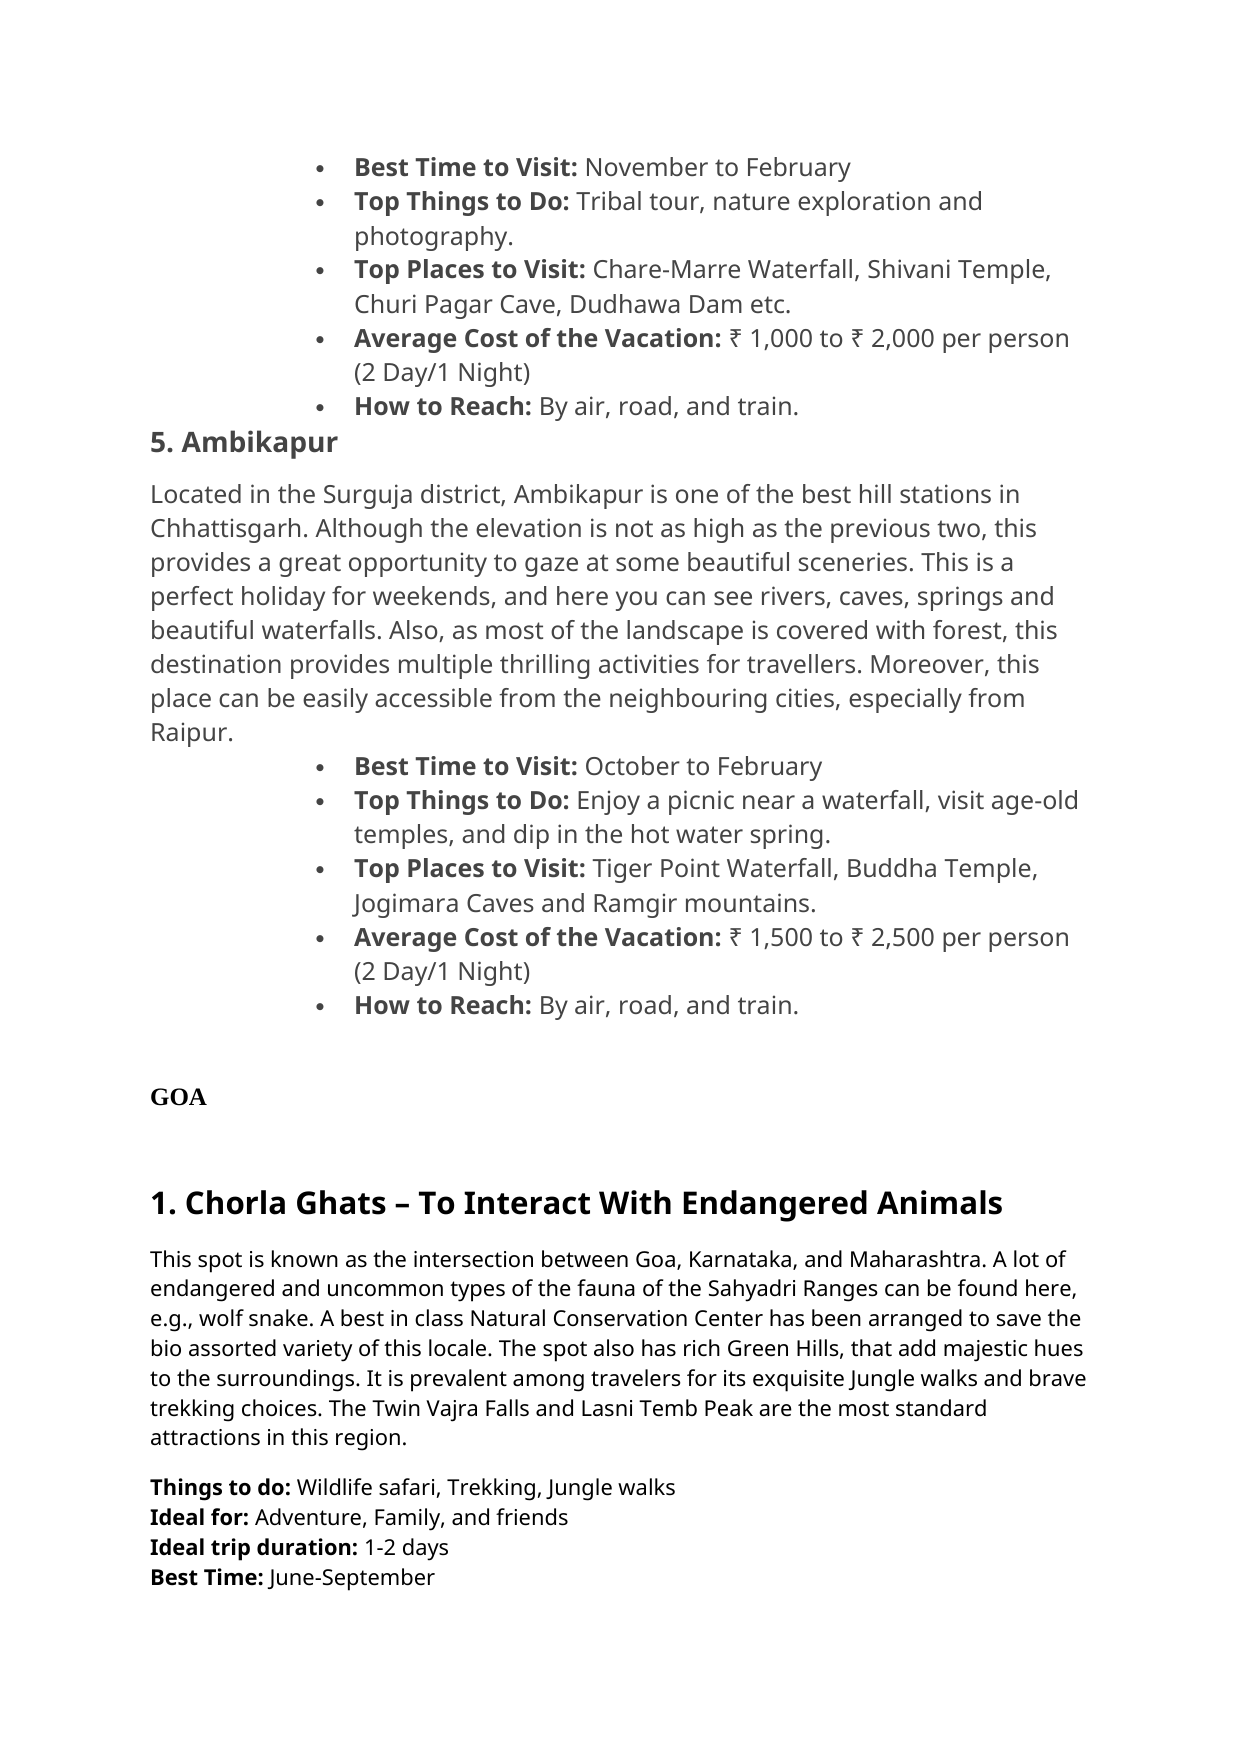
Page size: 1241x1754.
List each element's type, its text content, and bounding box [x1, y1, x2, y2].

list Top Places to Visit: Tiger Point Waterfall, Buddha Temple, Jogimara Caves and Ramgir mountains. [316, 851, 1090, 919]
list Top Things to Do: Tribal tour, nature exploration and photography. [316, 184, 1090, 252]
list Top Places to Visit: Chare-Marre Waterfall, Shivani Temple, Churi Pagar Cave, Dudhawa Dam etc. [316, 252, 1090, 320]
list How to Reach: By air, road, and train. [316, 987, 1090, 1021]
text GOA [150, 1082, 1090, 1111]
text This spot is known as the intersection between Goa, Karnataka, and Maharashtra. A lot of endangered and uncommon types of the fauna of the Sahyadri Ranges can be found here, e.g., wolf snake. A best in class Natural Conservation Center has been arranged to save the bio assorted variety of this locale. The spot also has rich Green Hills, that add majestic hues to the surroundings. It is prevalent among travelers for its exquisite Jungle walks and brave trekking choices. The Twin Vajra Falls and Lasni Temb Peak are the most standard attractions in this region. [150, 1243, 1090, 1452]
list How to Reach: By air, road, and train. [316, 388, 1090, 422]
list Average Cost of the Vacation: ₹ 1,000 to ₹ 2,000 per person (2 Day/1 Night) [316, 320, 1090, 388]
text Located in the Surguja district, Ambikapur is one of the best hill stations in Chhattisgarh. Although the elevation is not as high as the previous two, this provides a great opportunity to gaze at some beautiful sceneries. This is a perfect holiday for weekends, and here you can see rivers, caves, springs and beautiful waterfalls. Also, as most of the landscape is covered with forest, this destination provides multiple thrilling activities for travellers. Moreover, this place can be easily accessible from the neighbouring cities, especially from Raipur. [150, 476, 1090, 749]
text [150, 1472, 1090, 1592]
list Best Time to Visit: October to February [316, 749, 1090, 783]
list Average Cost of the Vacation: ₹ 1,500 to ₹ 2,500 per person (2 Day/1 Night) [316, 919, 1090, 987]
text 5. Ambikapur [150, 422, 1090, 461]
subtitle 1. Chorla Ghats – To Interact With Endangered Animals [150, 1181, 1090, 1223]
list Best Time to Visit: November to February [316, 150, 1090, 184]
list Top Things to Do: Enjoy a picnic near a waterfall, visit age-old temples, and dip in the hot water spring. [316, 783, 1090, 851]
